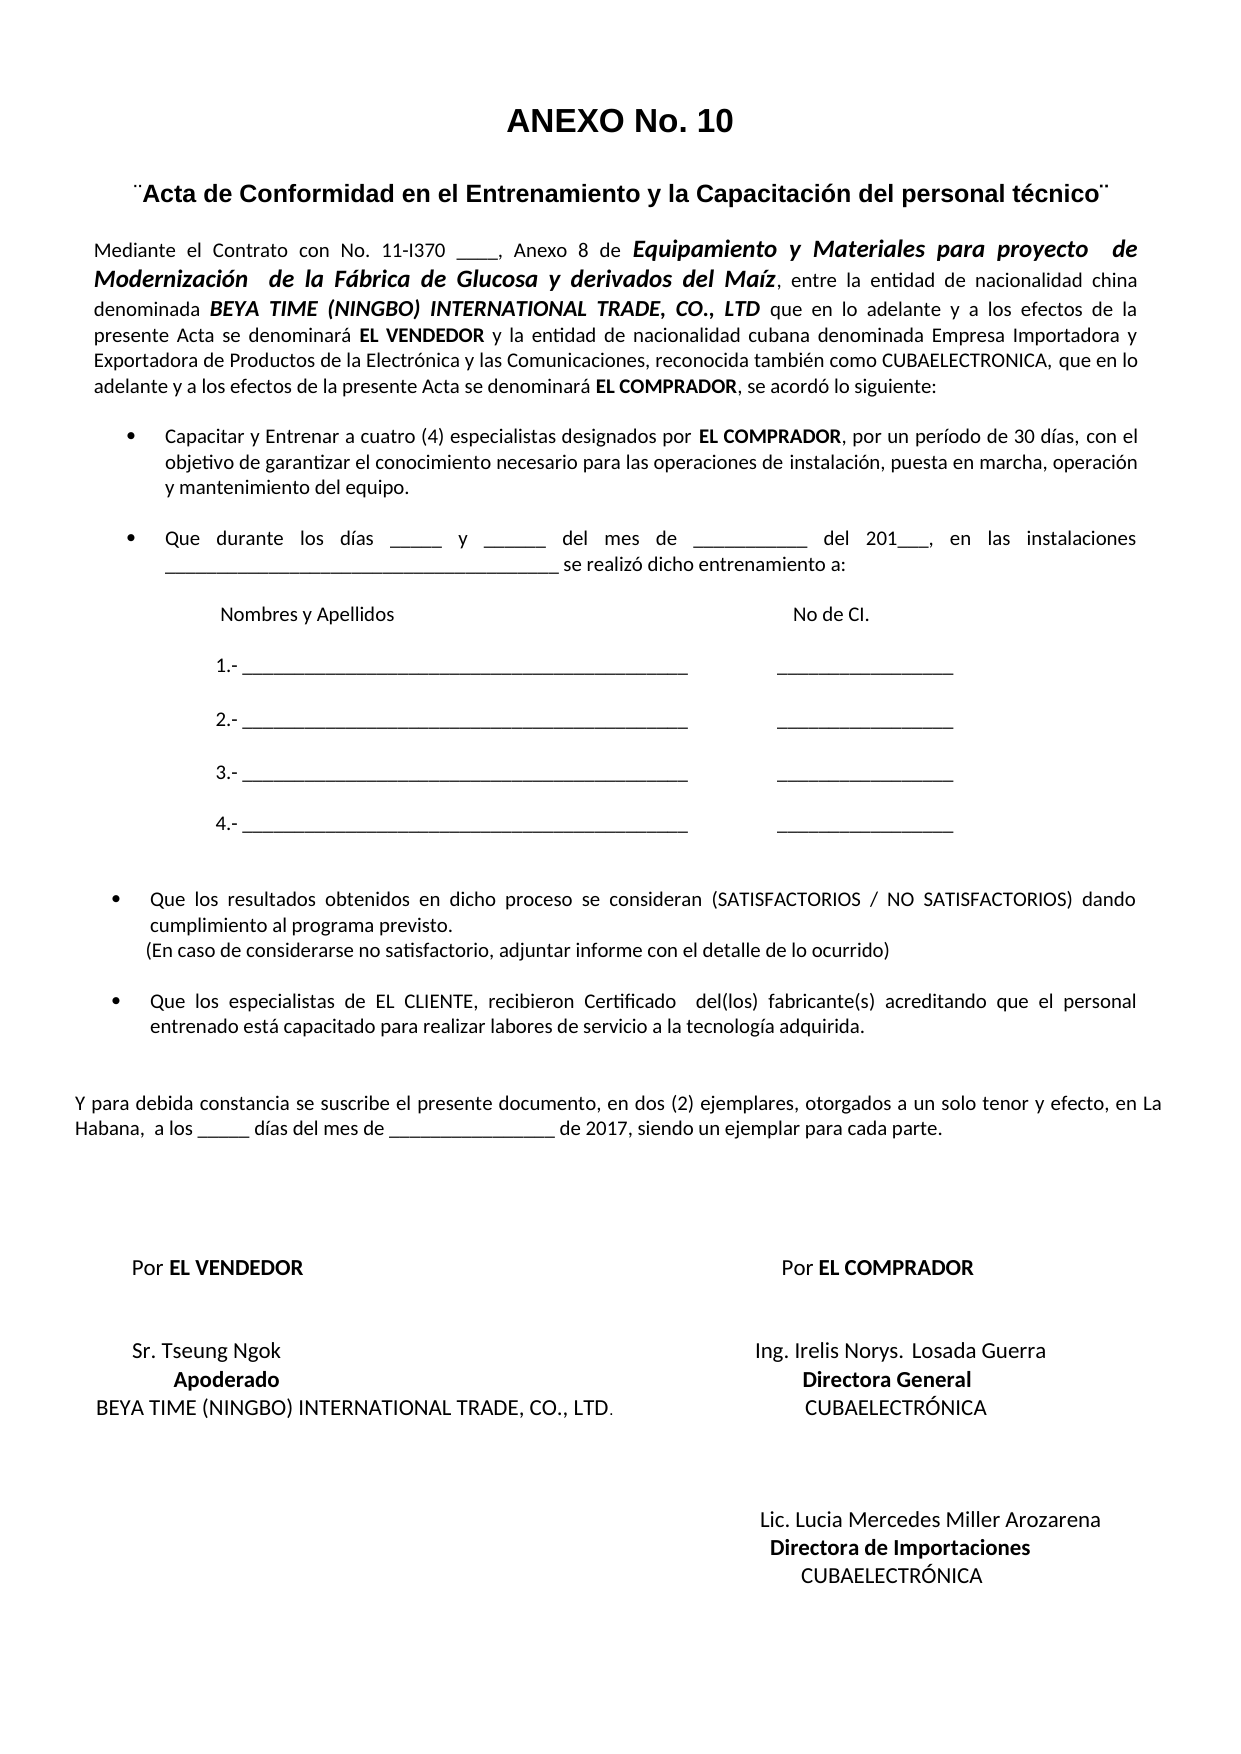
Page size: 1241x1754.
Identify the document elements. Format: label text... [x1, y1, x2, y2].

text 2.- ___________________________________________ _________________ [164, 706, 1138, 731]
text Nombres y Apellidos No de CI. [164, 602, 1138, 627]
text CUBAELECTRÓNICA [75, 1561, 1165, 1589]
text Por EL VENDEDOR Por EL COMPRADOR [75, 1253, 1165, 1281]
text BEYA TIME (NINGBO) INTERNATIONAL TRADE, CO., LTD. CUBAELECTRÓNICA [75, 1393, 1165, 1421]
text 4.- ___________________________________________ _________________ [164, 810, 1138, 836]
text ANEXO No. 10 [75, 102, 1165, 140]
text (En caso de considerarse no satisfactorio, adjuntar informe con el detalle de lo ocurrido) [75, 937, 1138, 963]
text Apoderado Directora General [75, 1365, 1165, 1393]
list Que durante los días _____ y ______ del mes de ___________ del 201___, en las instalaciones ______________________________________ se realizó dicho entrenamiento a: [127, 525, 1138, 576]
text 3.- ___________________________________________ _________________ [164, 759, 1138, 785]
text Y para debida constancia se suscribe el presente documento, en dos (2) ejemplares, otorgados a un solo tenor y efecto, en La Habana, a los _____ días del mes de ________________ de 2017, siendo un ejemplar para cada parte. [75, 1090, 1165, 1141]
text Directora de Importaciones [75, 1533, 1165, 1561]
list Capacitar y Entrenar a cuatro (4) especialistas designados por EL COMPRADOR, por un período de 30 días, con el objetivo de garantizar el conocimiento necesario para las operaciones de instalación, puesta en marcha, operación y mantenimiento del equipo. [127, 424, 1138, 500]
list Que los especialistas de EL CLIENTE, recibieron Certificado del(los) fabricante(s) acreditando que el personal entrenado está capacitado para realizar labores de servicio a la tecnología adquirida. [112, 988, 1138, 1039]
text Sr. Tseung Ngok Ing. Irelis Norys. Losada Guerra [75, 1337, 1165, 1365]
text Mediante el Contrato con No. 11-I370 ____, Anexo 8 de Equipamiento y Materiales para proyecto de Modernización de la Fábrica de Glucosa y derivados del Maíz, entre la entidad de nacionalidad china denominada BEYA TIME (NINGBO) INTERNATIONAL TRADE, CO., LTD que en lo adelante y a los efectos de la presente Acta se denominará EL VENDEDOR y la entidad de nacionalidad cubana denominada Empresa Importadora y Exportadora de Productos de la Electrónica y las Comunicaciones, reconocida también como CUBAELECTRONICA, que en lo adelante y a los efectos de la presente Acta se denominará EL COMPRADOR, se acordó lo siguiente: [94, 233, 1138, 398]
text ¨Acta de Conformidad en el Entrenamiento y la Capacitación del personal técnico¨ [104, 179, 1138, 207]
list Que los resultados obtenidos en dicho proceso se consideran (SATISFACTORIOS / NO SATISFACTORIOS) dando cumplimiento al programa previsto. [112, 886, 1138, 937]
text 1.- ___________________________________________ _________________ [164, 652, 1138, 678]
text Lic. Lucia Mercedes Miller Arozarena [75, 1505, 1165, 1533]
